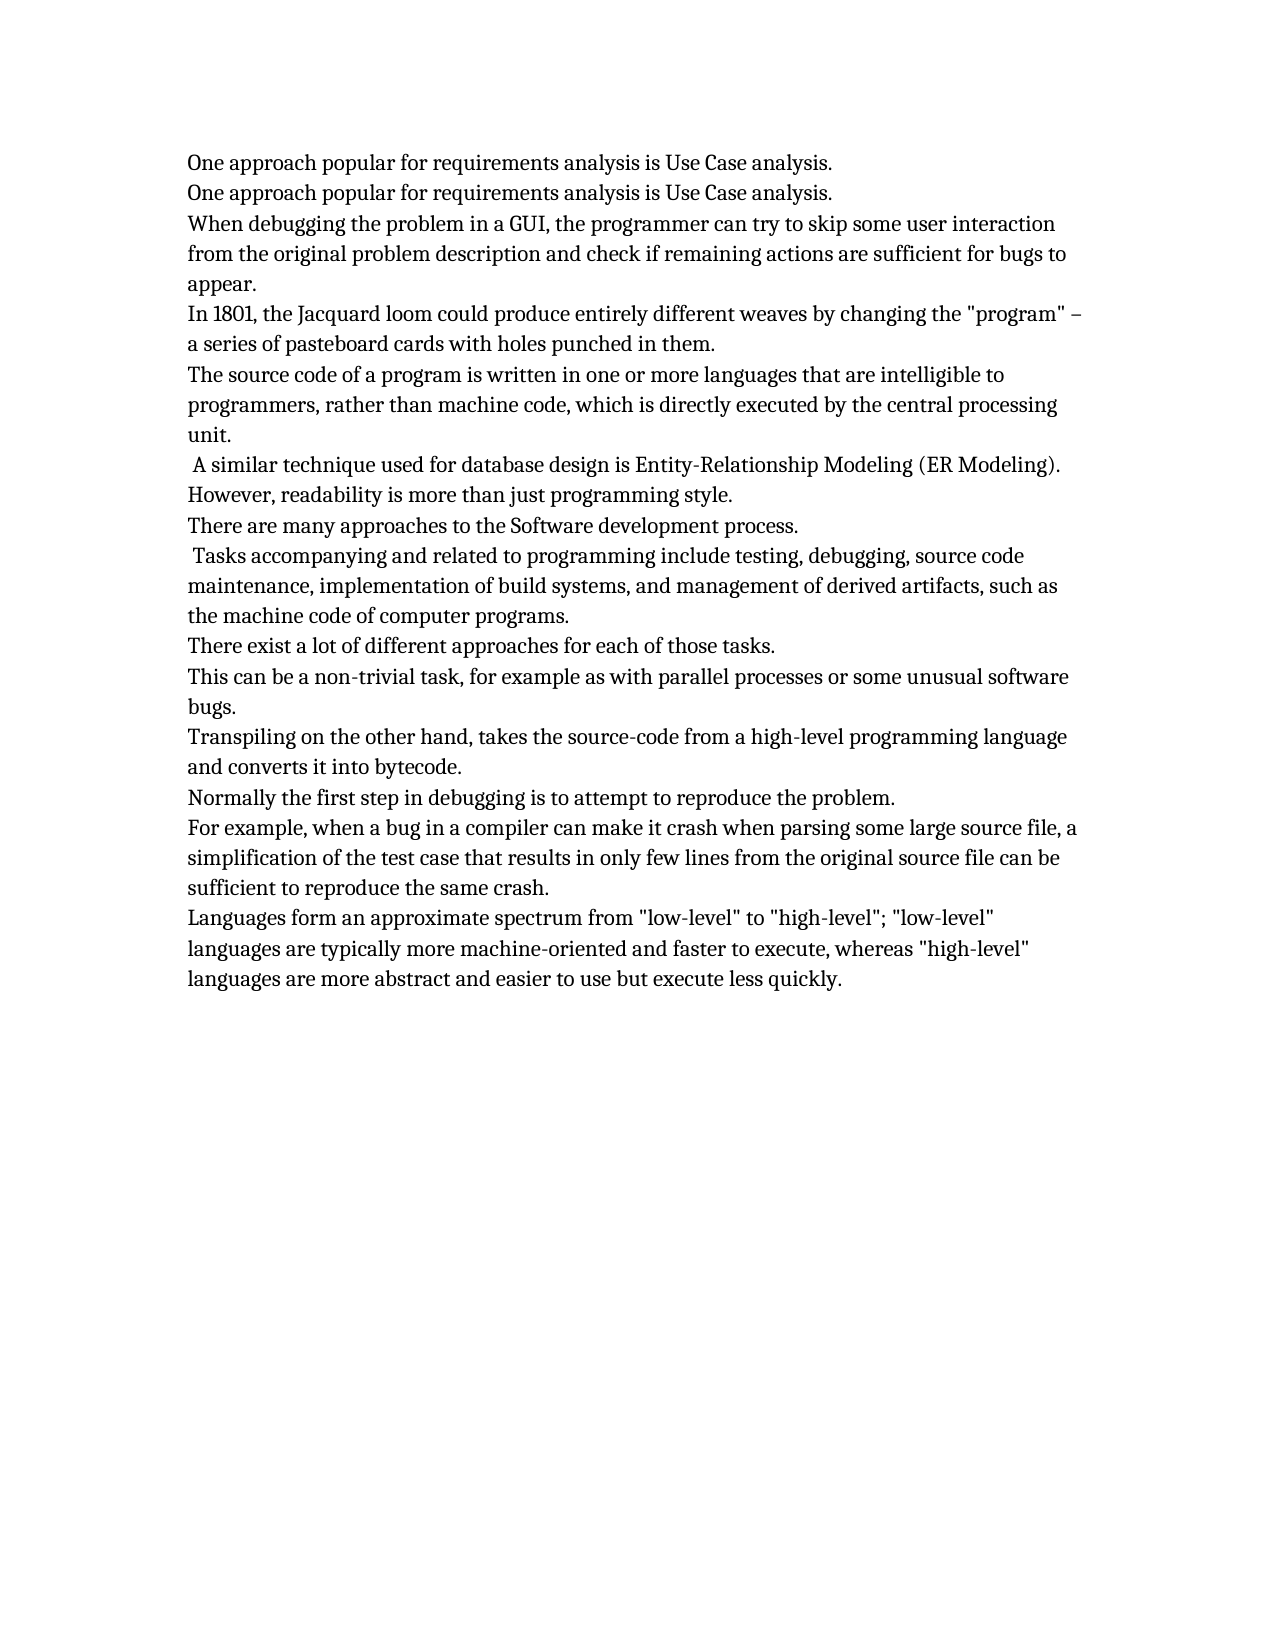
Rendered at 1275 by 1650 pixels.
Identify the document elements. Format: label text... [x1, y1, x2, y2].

text One approach popular for requirements analysis is Use Case analysis. One approach popular for requirements analysis is Use Case analysis. When debugging the problem in a GUI, the programmer can try to skip some user interaction from the original problem description and check if remaining actions are sufficient for bugs to appear. In 1801, the Jacquard loom could produce entirely different weaves by changing the "program" – a series of pasteboard cards with holes punched in them. The source code of a program is written in one or more languages that are intelligible to programmers, rather than machine code, which is directly executed by the central processing unit. A similar technique used for database design is Entity-Relationship Modeling (ER Modeling). However, readability is more than just programming style. There are many approaches to the Software development process. Tasks accompanying and related to programming include testing, debugging, source code maintenance, implementation of build systems, and management of derived artifacts, such as the machine code of computer programs. There exist a lot of different approaches for each of those tasks. This can be a non-trivial task, for example as with parallel processes or some unusual software bugs. Transpiling on the other hand, takes the source-code from a high-level programming language and converts it into bytecode. Normally the first step in debugging is to attempt to reproduce the problem. For example, when a bug in a compiler can make it crash when parsing some large source file, a simplification of the test case that results in only few lines from the original source file can be sufficient to reproduce the same crash. Languages form an approximate spectrum from "low-level" to "high-level"; "low-level" languages are typically more machine-oriented and faster to execute, whereas "high-level" languages are more abstract and easier to use but execute less quickly. [187, 150, 1087, 992]
